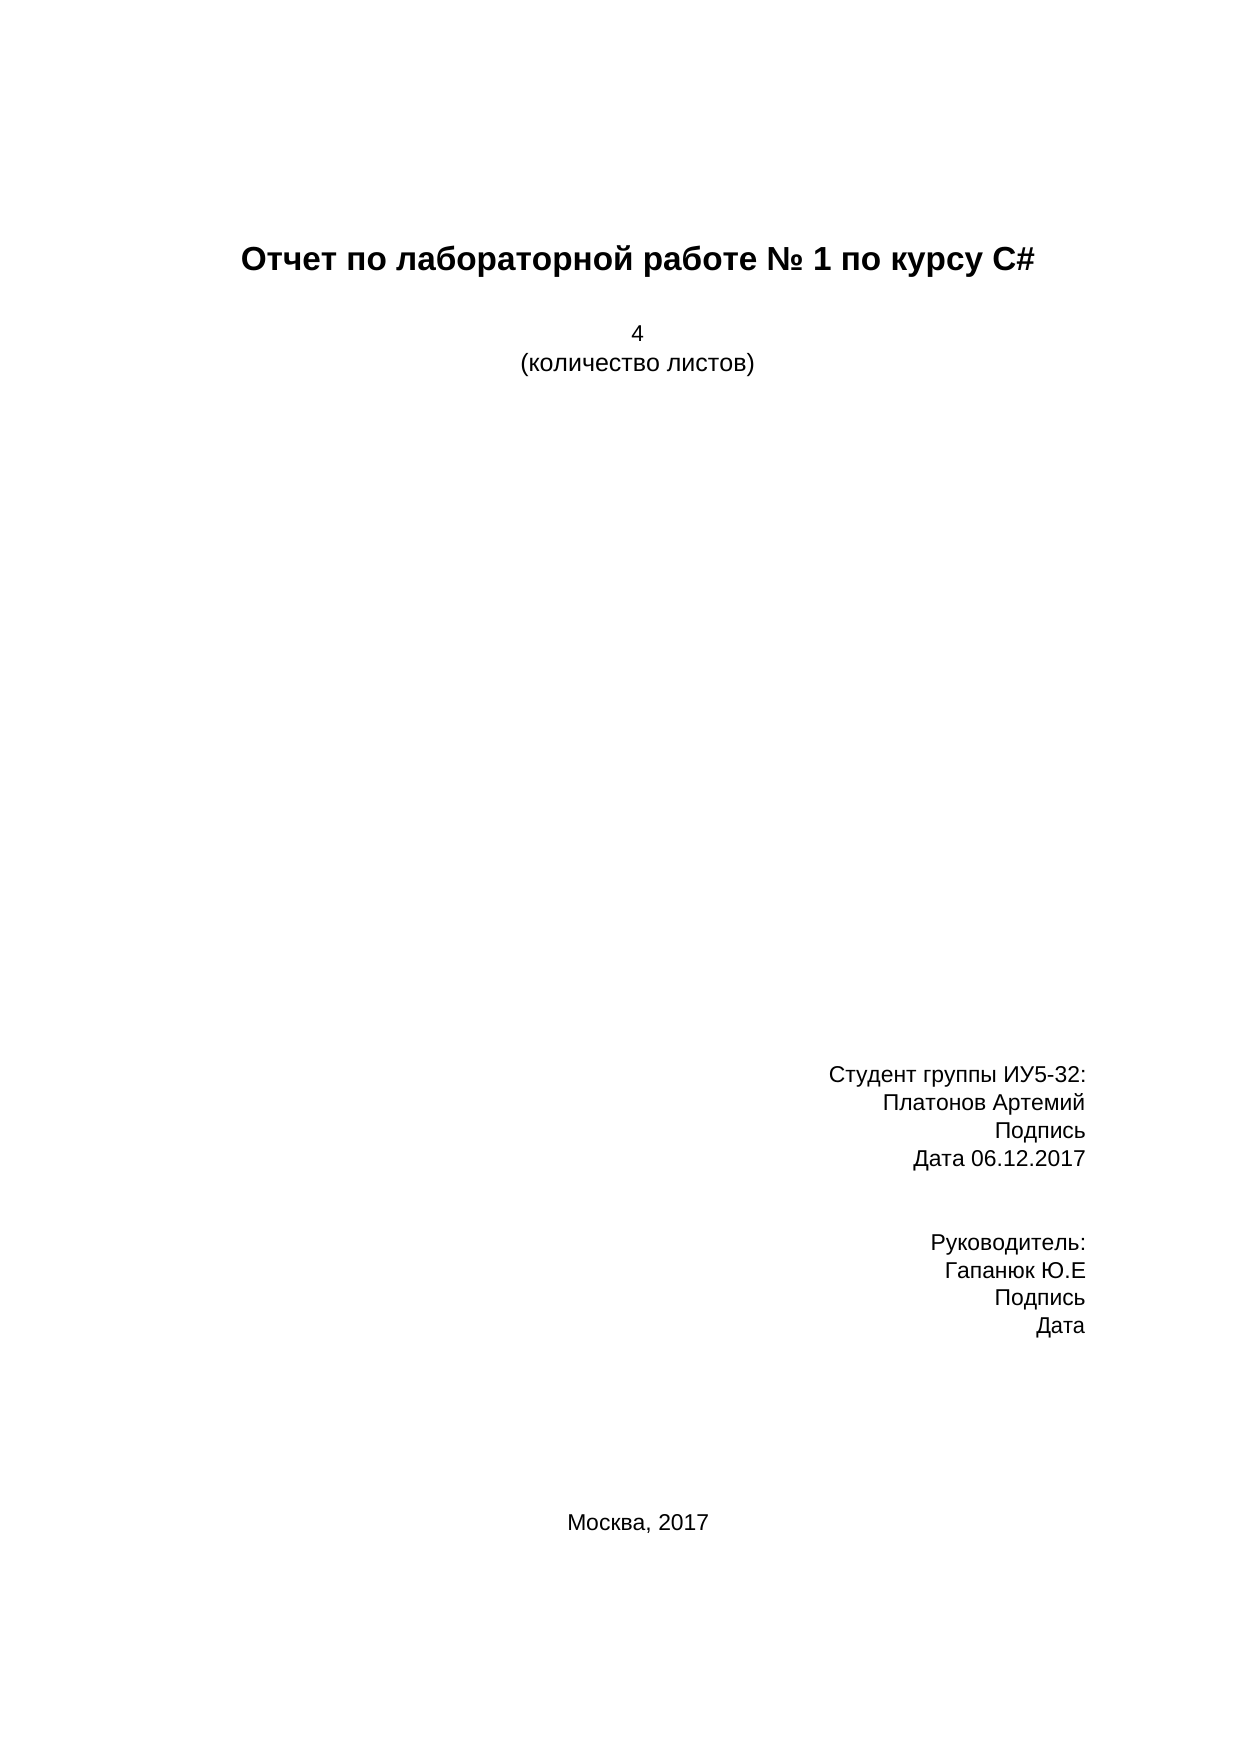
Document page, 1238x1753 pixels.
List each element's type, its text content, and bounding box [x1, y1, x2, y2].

text Платонов Артемий [175, 1089, 1085, 1116]
text Дата [175, 1312, 1085, 1339]
text Москва, 2017 [238, 1509, 1038, 1535]
text Подпись Дата 06.12.2017 [909, 1117, 1086, 1171]
text Отчет по лабораторной работе № 1 по курсу С# [238, 238, 1037, 277]
text 4 [175, 320, 1100, 346]
text (количество листов) [238, 348, 1037, 377]
text Руководитель: Гапанюк Ю.Е [926, 1229, 1086, 1283]
text Студент группы ИУ5-32: [175, 1061, 1086, 1087]
text Подпись [175, 1284, 1086, 1311]
